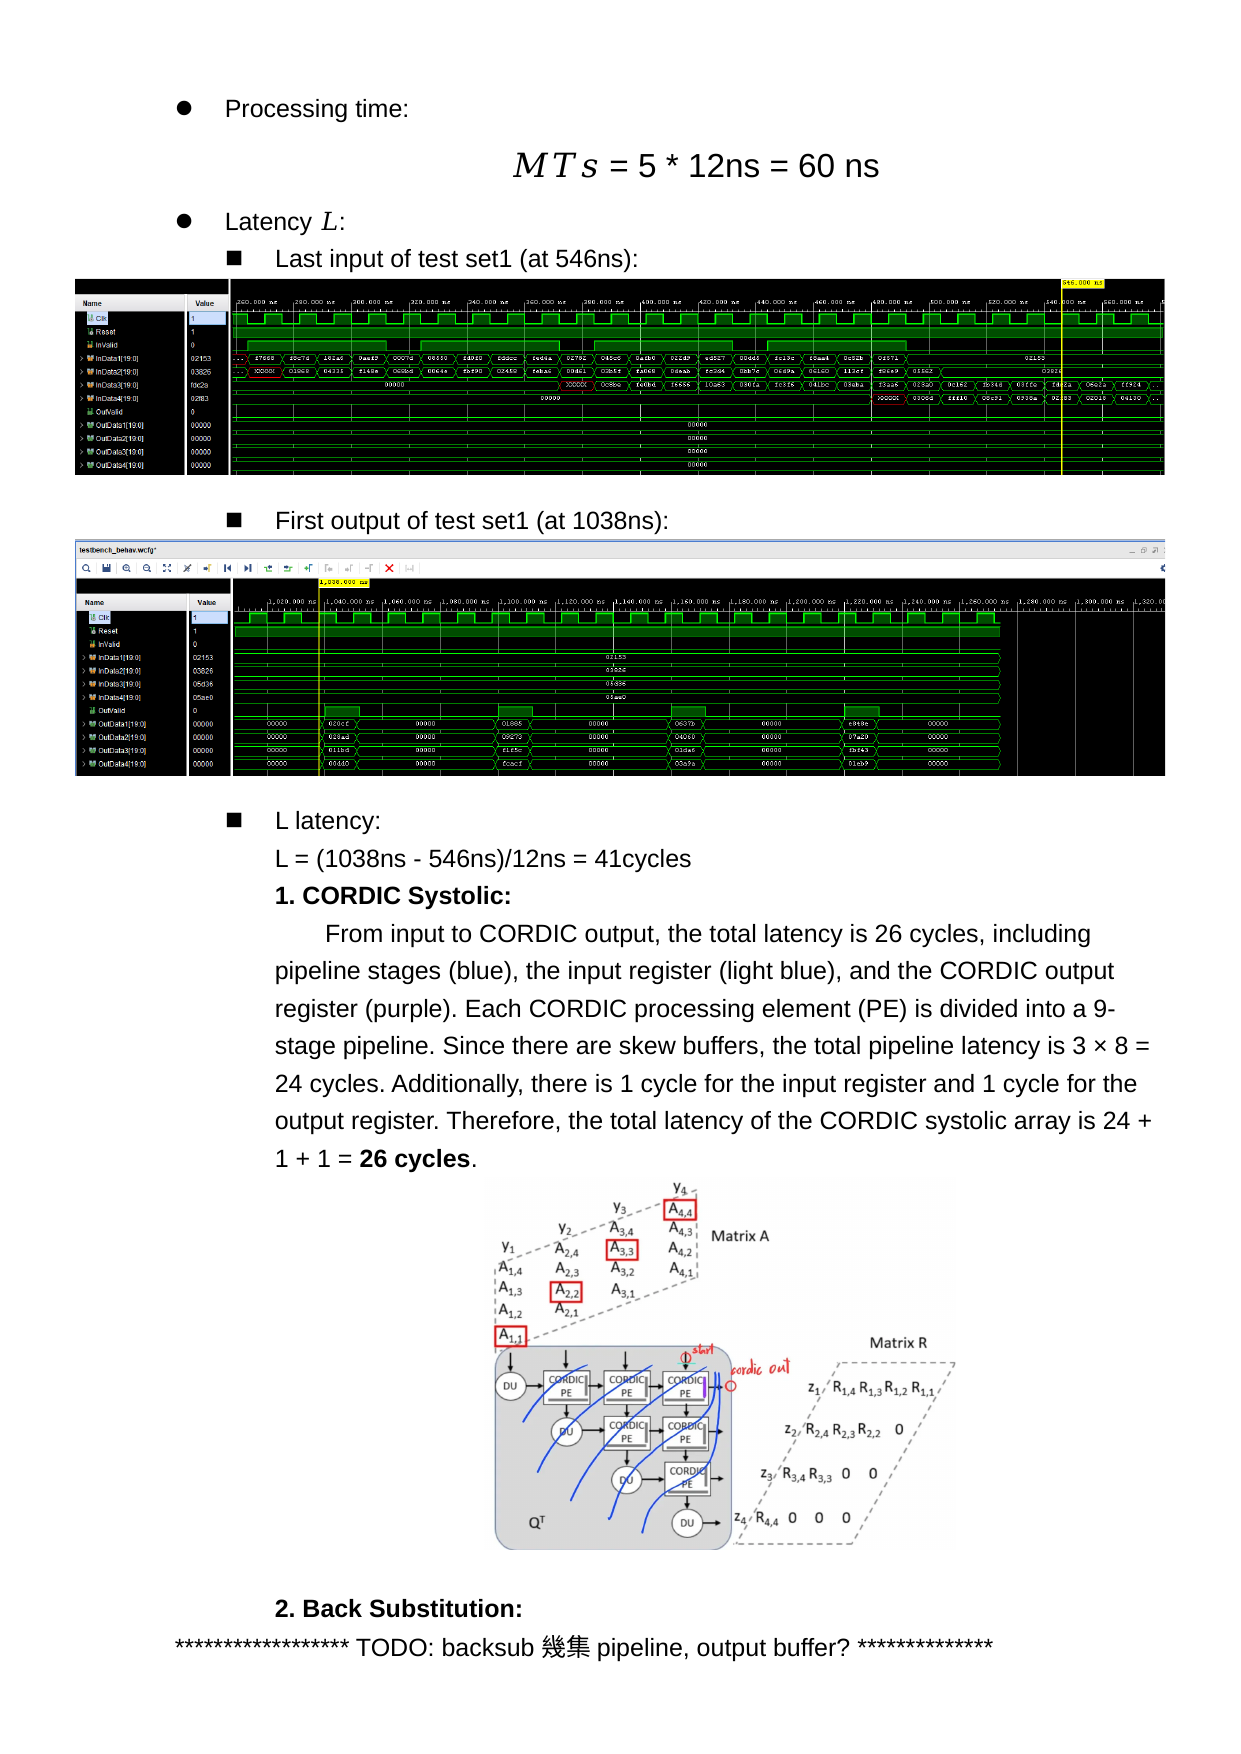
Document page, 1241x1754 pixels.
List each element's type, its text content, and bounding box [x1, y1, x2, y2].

list 2. Back Substitution: [274, 1589, 1165, 1627]
list ****************** TODO: backsub 幾集pipeline, output buffer? ************** [174, 1627, 1165, 1664]
list Last input of test set1 (at 546ns): [224, 239, 1165, 277]
list 𝑀𝑇𝑠 = 5 * 12ns = 60 ns [224, 127, 1165, 202]
picture [75, 277, 1166, 475]
list Latency 𝐿: [174, 202, 1165, 239]
list 1. CORDIC Systolic: From input to CORDIC output, the total latency is 26 cycles, including pipeline stages (blue), the input register (light blue), and the CORDIC output register (purple). Each CORDIC processing element (PE) is divided into a 9-stage pipeline. Since there are skew buffers, the total pipeline latency is 3 × 8 = 24 cycles. Additionally, there is 1 cycle for the input register and 1 cycle for the output register. Therefore, the total latency of the CORDIC systolic array is 24 + 1 + 1 = 26 cycles. [274, 877, 1165, 1177]
list L = (1038ns - 546ns)/12ns = 41cycles [274, 839, 1165, 877]
list First output of test set1 (at 1038ns): [224, 502, 1165, 539]
picture [484, 1177, 956, 1550]
list L latency: [224, 802, 1165, 839]
picture [75, 539, 1166, 776]
list Processing time: [174, 89, 1165, 127]
